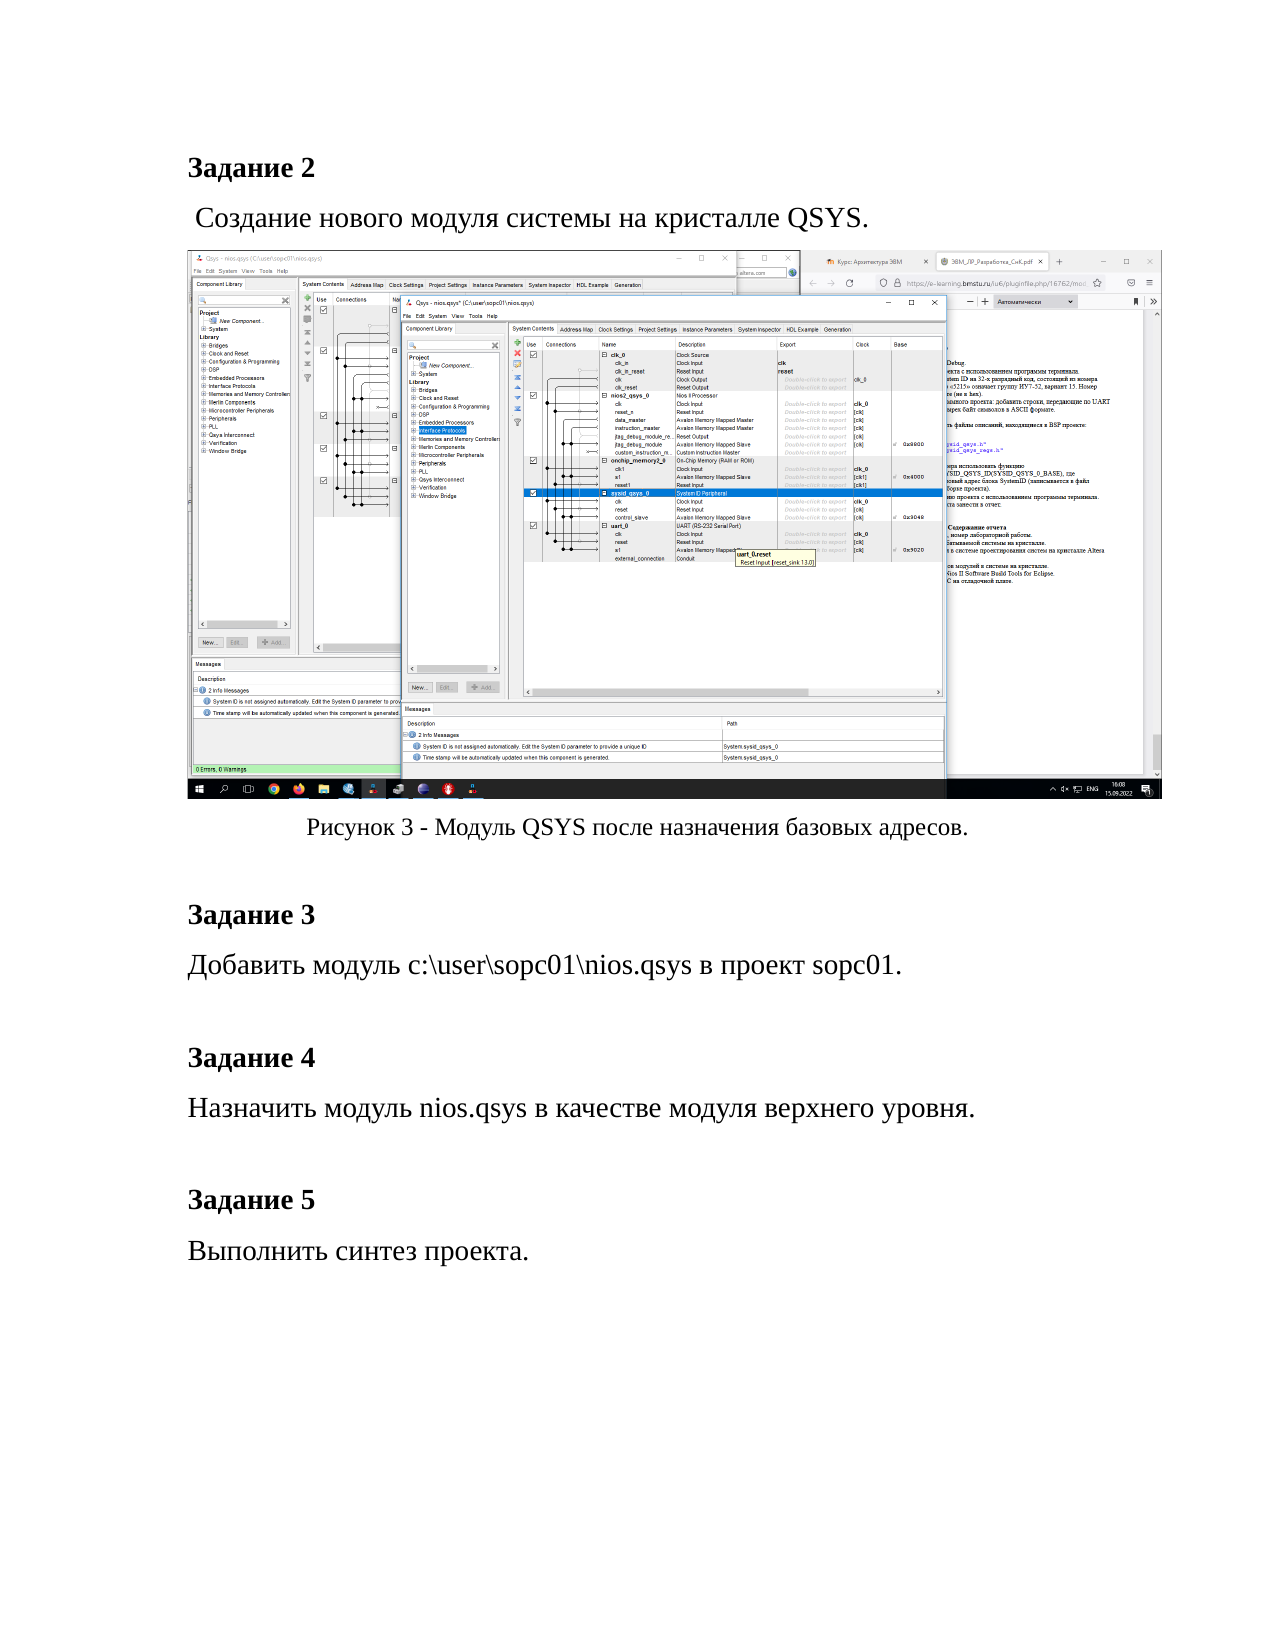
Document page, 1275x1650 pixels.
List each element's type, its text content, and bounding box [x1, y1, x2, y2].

text Задание 3 [187, 897, 1087, 931]
text Задание 5 [187, 1182, 1087, 1216]
text Задание 2 [187, 150, 1087, 183]
text Создание нового модуля системы на кристалле QSYS. [187, 200, 1087, 234]
text Выполнить синтез проекта. [187, 1233, 1087, 1266]
picture [187, 250, 1162, 799]
text Назначить модуль nios.qsys в качестве модуля верхнего уровня. [187, 1090, 1087, 1124]
text Задание 4 [187, 1040, 1087, 1073]
text Рисунок 3 - Модуль QSYS после назначения базовых адресов. [187, 812, 1087, 841]
text Добавить модуль c:\user\sopc01\nios.qsys в проект sopc01. [187, 947, 1087, 981]
